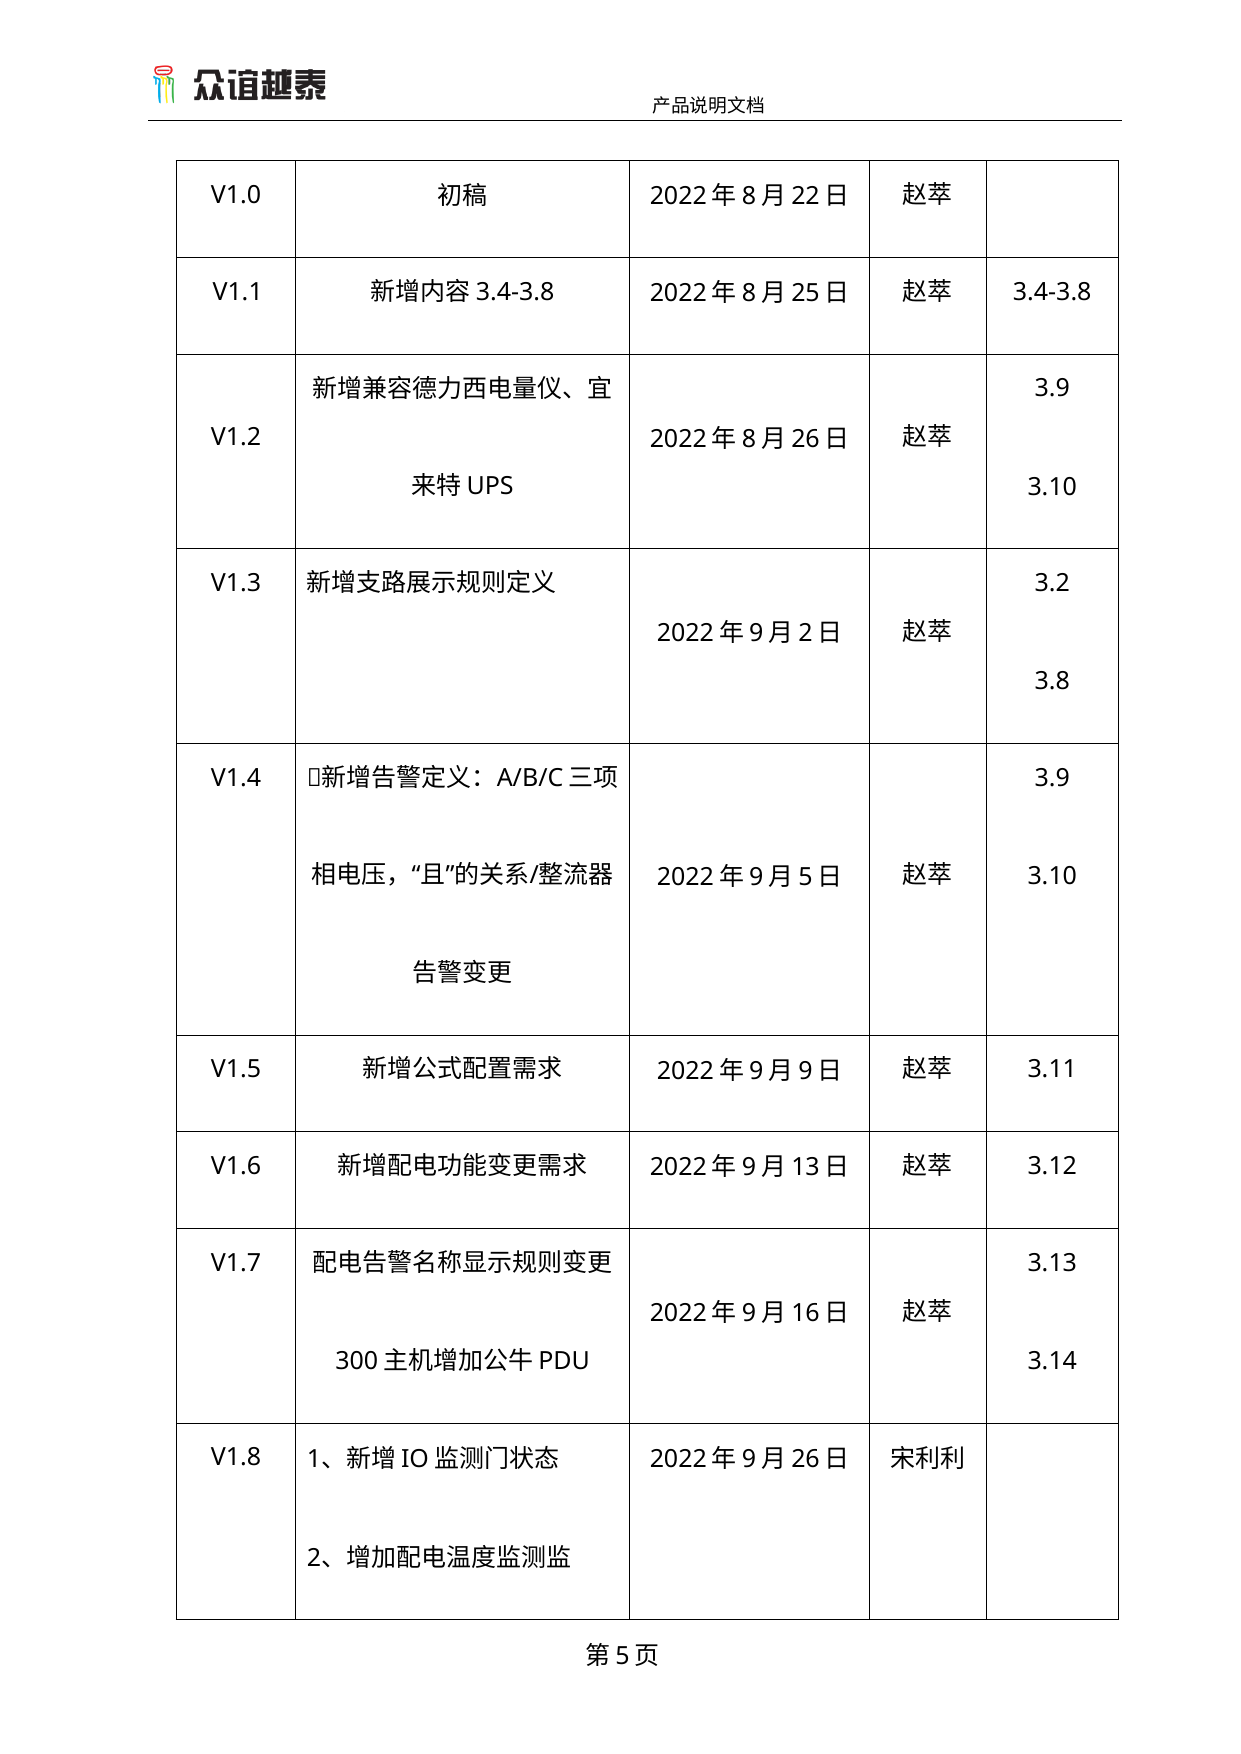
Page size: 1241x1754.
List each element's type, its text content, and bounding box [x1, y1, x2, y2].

table_cell 赵萃 [870, 355, 986, 548]
table_cell V1.3 [177, 549, 295, 743]
table_cell 3.4-3.8 [987, 258, 1118, 353]
table_cell 3.9 3.10 [987, 355, 1118, 548]
table_cell 新增告警定义：A/B/C三项相电压，“且”的关系/整流器告警变更 [296, 744, 629, 1035]
table_cell 3.9 3.10 [987, 744, 1118, 1035]
table_cell 赵萃 [870, 1132, 986, 1228]
table_cell 2022年9月9日 [630, 1036, 869, 1131]
table_cell 3.13 3.14 [987, 1229, 1118, 1423]
table_cell 赵萃 [870, 161, 986, 257]
table_cell 2022年9月26日 [630, 1424, 869, 1618]
table_cell V1.8 [177, 1424, 295, 1618]
table_cell V1.6 [177, 1132, 295, 1228]
table_cell 2022年8月25日 [630, 258, 869, 353]
table_cell [987, 1424, 1118, 1618]
table_cell 3.12 [987, 1132, 1118, 1228]
table_cell V1.5 [177, 1036, 295, 1131]
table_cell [296, 1424, 629, 1618]
table_cell 2022年8月22日 [630, 161, 869, 257]
table_cell 2022年9月5日 [630, 744, 869, 1035]
table_cell [987, 161, 1118, 257]
table_cell 2022年9月2日 [630, 549, 869, 743]
table_cell 配电告警名称显示规则变更 300主机增加公牛PDU [296, 1229, 629, 1423]
table_cell 3.2 3.8 [987, 549, 1118, 743]
table_cell 2022年9月16日 [630, 1229, 869, 1423]
table_cell 赵萃 [870, 1229, 986, 1423]
table_cell 赵萃 [870, 549, 986, 743]
table_cell V1.0 [177, 161, 295, 257]
table_cell 2022年9月13日 [630, 1132, 869, 1228]
table_cell V1.4 [177, 744, 295, 1035]
table_cell 初稿 [296, 161, 629, 257]
table_cell 赵萃 [870, 1036, 986, 1131]
table_cell 2022年8月26日 [630, 355, 869, 548]
table_cell 宋利利 [870, 1424, 986, 1618]
table_cell 赵萃 [870, 258, 986, 353]
table_cell 3.11 [987, 1036, 1118, 1131]
picture [147, 59, 345, 112]
table_cell 新增兼容德力西电量仪、宜来特UPS [296, 355, 629, 548]
table_cell V1.2 [177, 355, 295, 548]
table_cell 新增公式配置需求 [296, 1036, 629, 1131]
table_cell 赵萃 [870, 744, 986, 1035]
table_cell V1.1 [177, 258, 295, 353]
table_cell 新增配电功能变更需求 [296, 1132, 629, 1228]
table_cell 新增内容3.4-3.8 [296, 258, 629, 353]
table_cell 新增支路展示规则定义 [296, 549, 629, 743]
table_cell V1.7 [177, 1229, 295, 1423]
